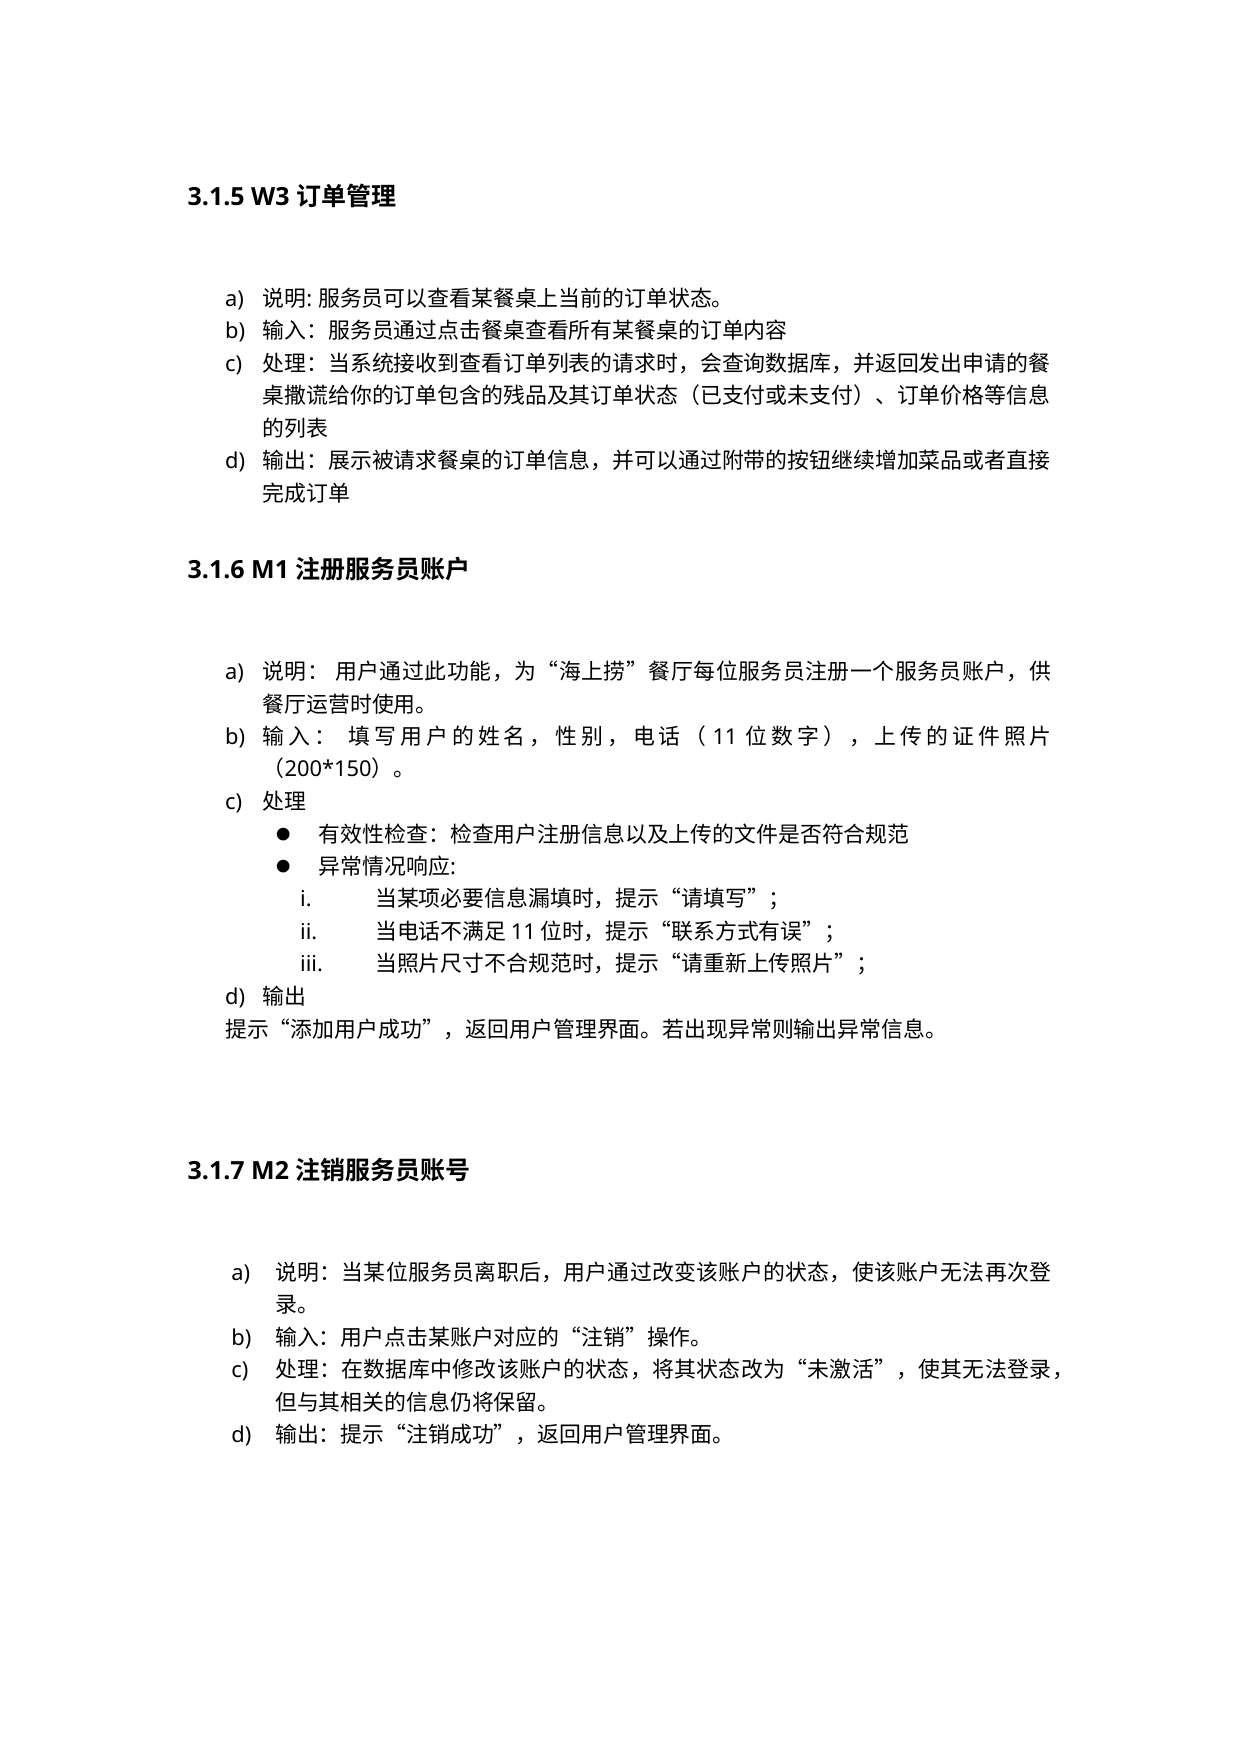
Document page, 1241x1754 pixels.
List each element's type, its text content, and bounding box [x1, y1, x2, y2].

list 输出 [225, 979, 1053, 1011]
subtitle 3.1.5 W3 订单管理 [187, 162, 1053, 227]
list 处理：在数据库中修改该账户的状态，将其状态改为“未激活”，使其无法登录，但与其相关的信息仍将保留。 [231, 1352, 1053, 1417]
list 输入：服务员通过点击餐桌查看所有某餐桌的订单内容 [225, 313, 1053, 346]
list 输出：提示“注销成功”，返回用户管理界面。 [231, 1417, 1053, 1449]
list 说明：当某位服务员离职后，用户通过改变该账户的状态，使该账户无法再次登录。 [231, 1254, 1053, 1319]
list 说明： 用户通过此功能，为“海上捞”餐厅每位服务员注册一个服务员账户，供餐厅运营时使用。 [225, 654, 1053, 719]
list 输出：展示被请求餐桌的订单信息，并可以通过附带的按钮继续增加菜品或者直接完成订单 [225, 443, 1053, 508]
list 处理 [225, 784, 1053, 816]
list 输入： 填写用户的姓名，性别，电话（11位数字），上传的证件照片（200*150）。 [225, 719, 1053, 784]
list 说明: 服务员可以查看某餐桌上当前的订单状态。 [225, 281, 1053, 313]
list 当照片尺寸不合规范时，提示“请重新上传照片”； [300, 946, 1053, 979]
list 提示“添加用户成功”，返回用户管理界面。若出现异常则输出异常信息。 [225, 1011, 1053, 1044]
subtitle 3.1.6 M1 注册服务员账户 [187, 535, 1053, 600]
list 处理：当系统接收到查看订单列表的请求时，会查询数据库，并返回发出申请的餐桌撒谎给你的订单包含的残品及其订单状态（已支付或未支付）、订单价格等信息的列表 [225, 346, 1053, 443]
list 输入：用户点击某账户对应的“注销”操作。 [231, 1319, 1053, 1352]
list 当电话不满足11位时，提示“联系方式有误”； [300, 914, 1053, 946]
list 当某项必要信息漏填时，提示“请填写”； [300, 881, 1053, 914]
list 有效性检查：检查用户注册信息以及上传的文件是否符合规范 [275, 816, 1053, 849]
subtitle 3.1.7 M2 注销服务员账号 [187, 1136, 1053, 1201]
list 异常情况响应: [275, 849, 1053, 881]
